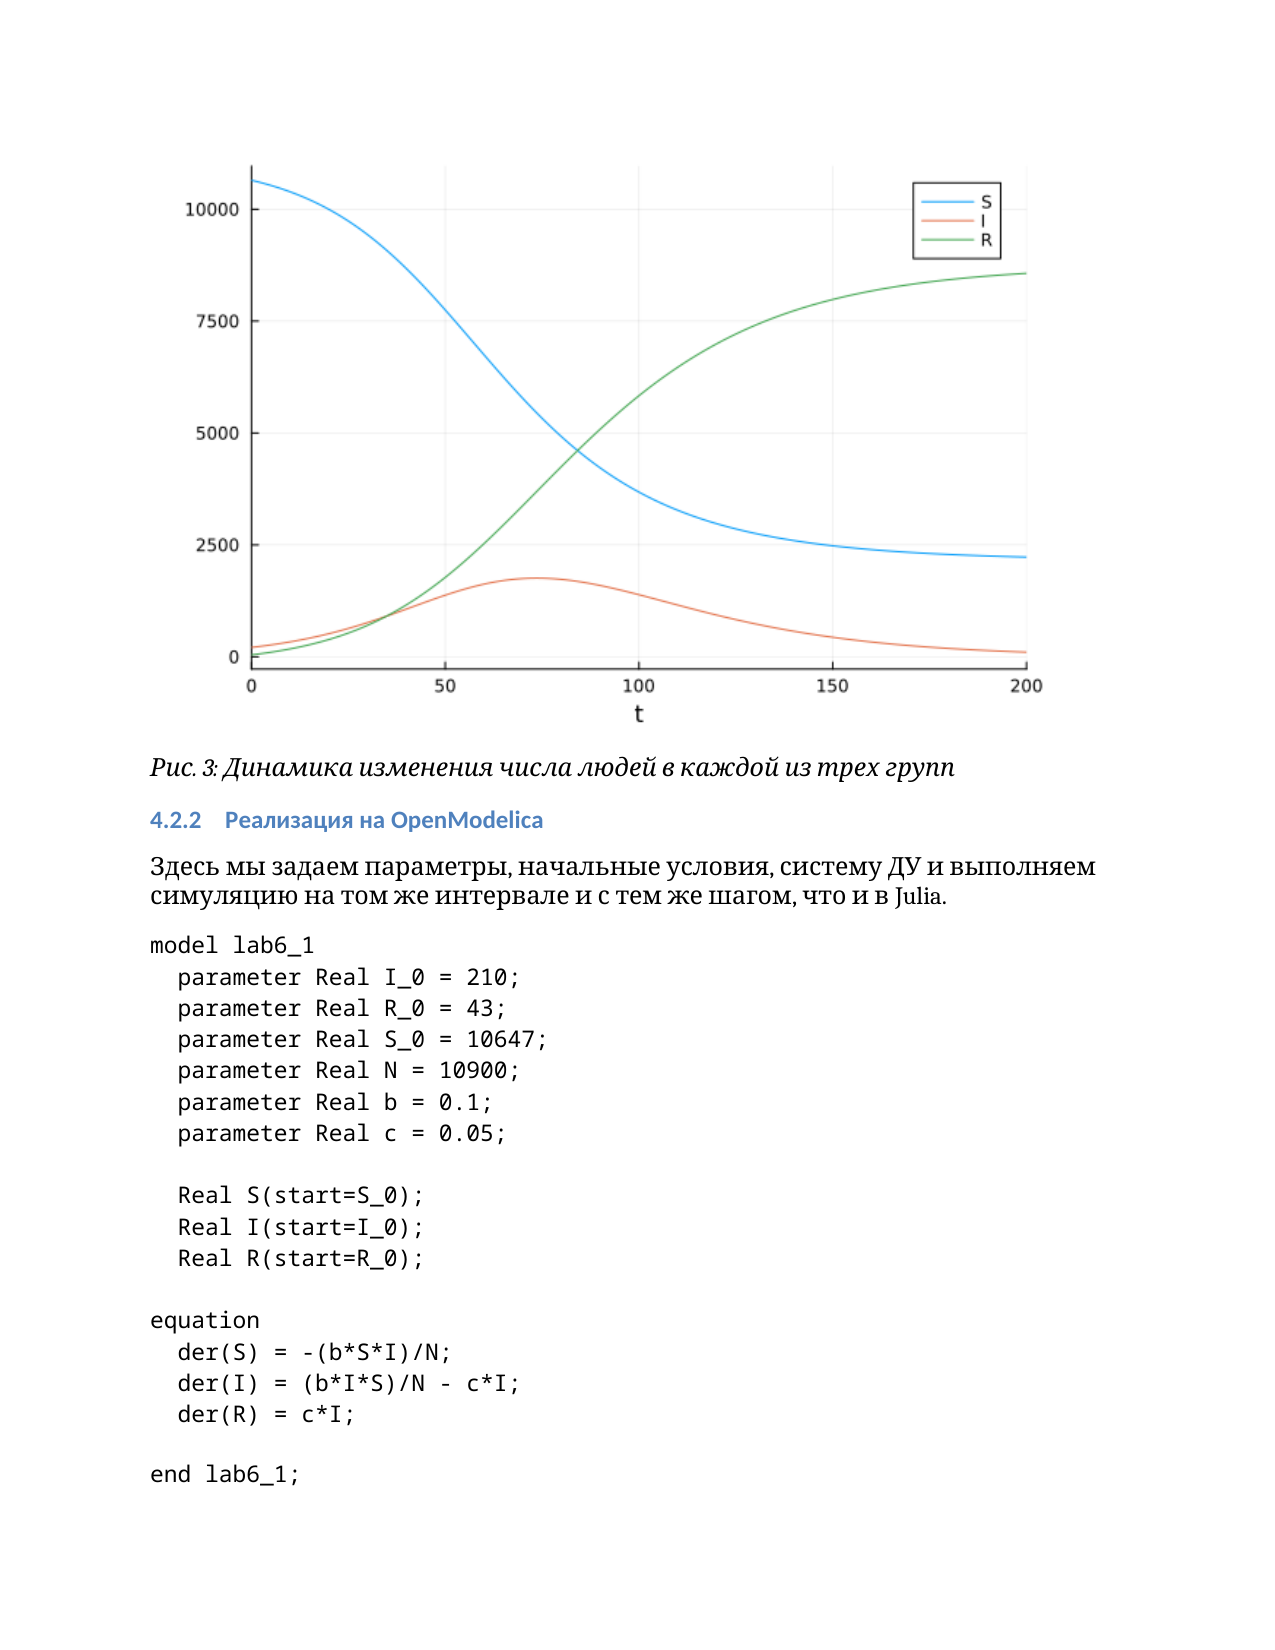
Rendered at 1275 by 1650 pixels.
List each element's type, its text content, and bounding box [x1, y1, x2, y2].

text Рис. 3: Динамика изменения числа людей в каждой из трех групп [150, 754, 1125, 783]
subtitle 4.2.2 Реализация на OpenModelica [150, 804, 1125, 834]
text Здесь мы задаем параметры, начальные условия, систему ДУ и выполняем симуляцию на том же интервале и с тем же шагом, что и в Julia. [150, 853, 1125, 911]
text model lab6_1 parameter Real I_0 = 210; parameter Real R_0 = 43; parameter Real S_0 = 10647; parameter Real N = 10900; parameter Real b = 0.1; parameter Real c = 0.05; Real S(start=S_0); Real I(start=I_0); Real R(start=R_0); equation der(S) = -(b*S*I)/N; der(I) = (b*I*S)/N - c*I; der(R) = c*I; end lab6_1; [150, 929, 1125, 1489]
picture [168, 150, 1044, 734]
